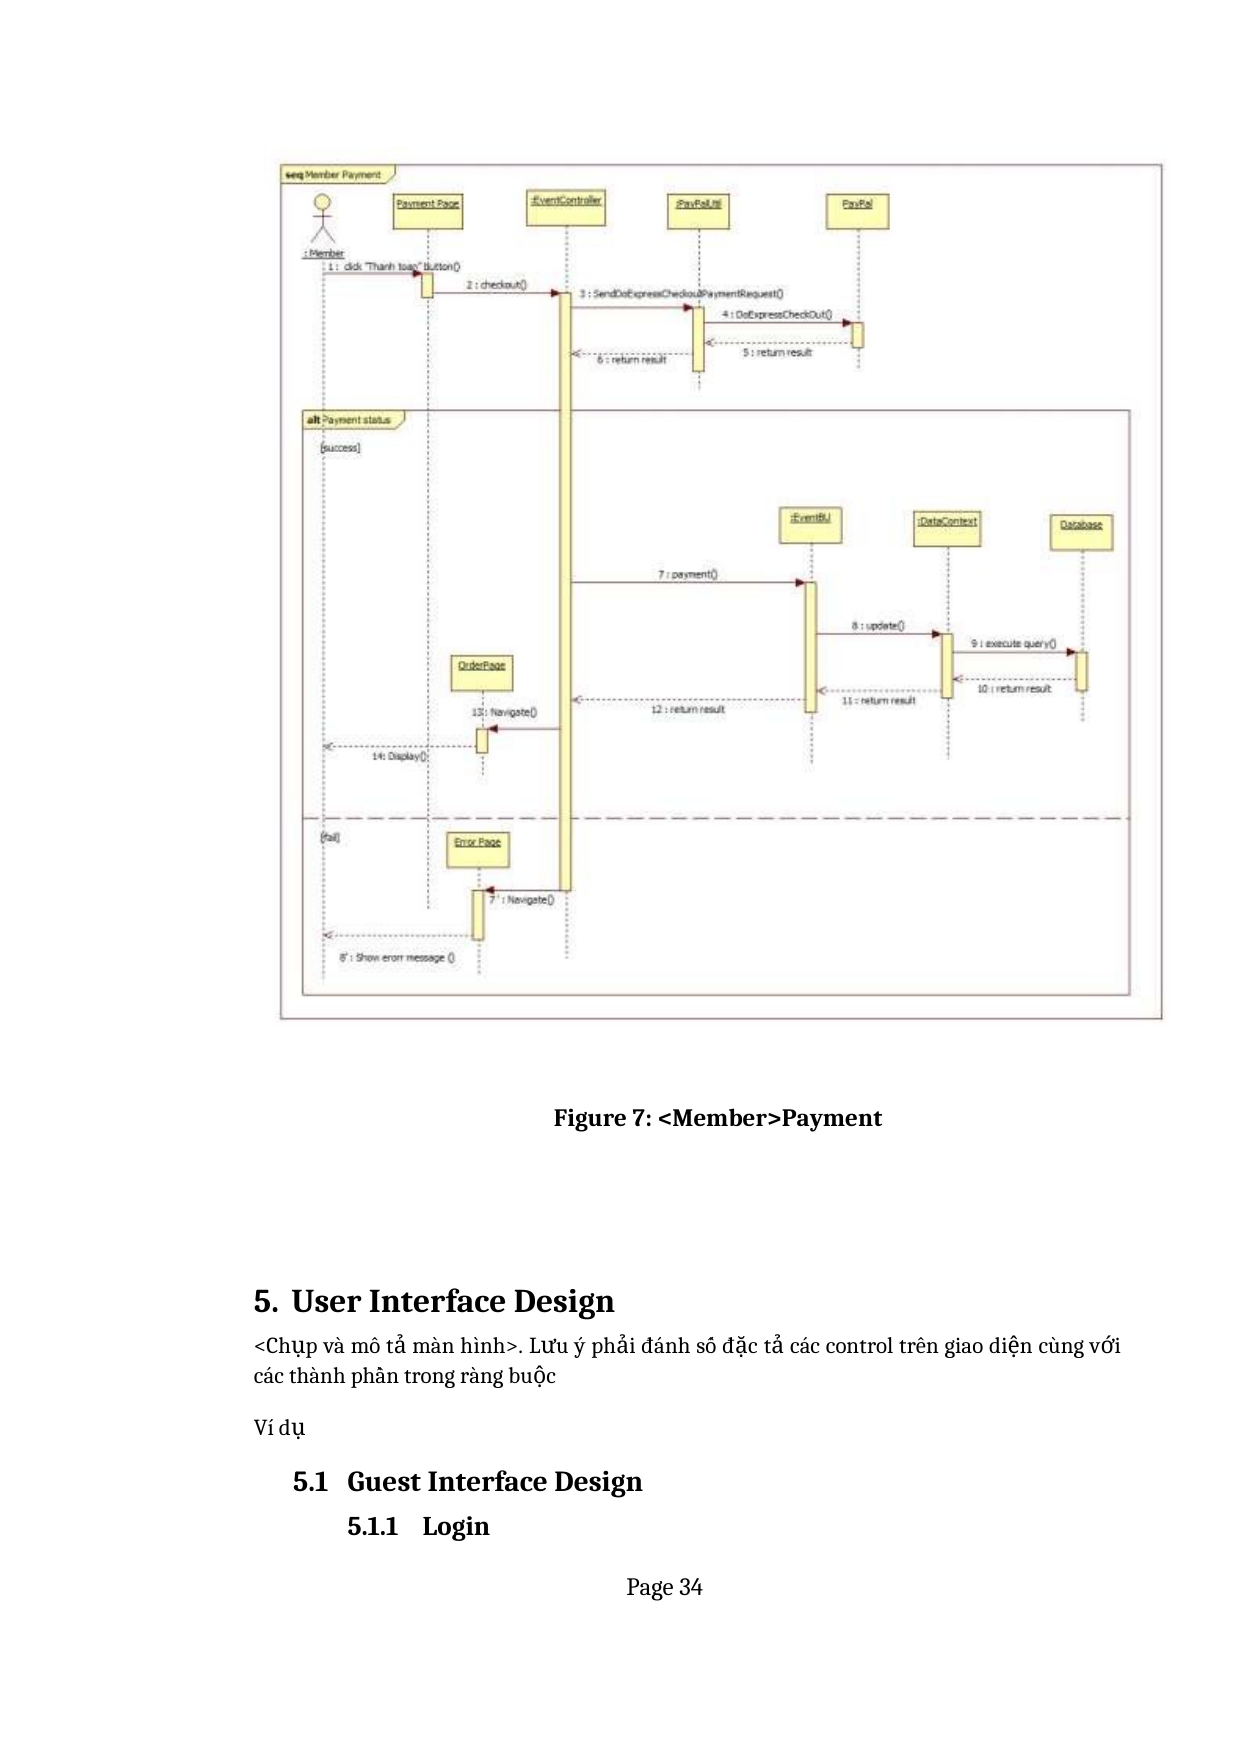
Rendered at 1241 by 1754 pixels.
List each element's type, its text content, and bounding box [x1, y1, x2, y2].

text <Chụp và mô tả màn hình>. Lưu ý phải đánh số đặc tả các control trên giao diện cùng với các thành phần trong ràng buộc [254, 1333, 1122, 1390]
subtitle User Interface Design [254, 1282, 1122, 1321]
subtitle Guest Interface Design [293, 1465, 1122, 1499]
text Figure 7: <Member>Payment [554, 1103, 1122, 1132]
picture [263, 147, 1180, 1037]
subtitle Login [347, 1511, 1122, 1543]
text Ví dụ [254, 1414, 1122, 1441]
